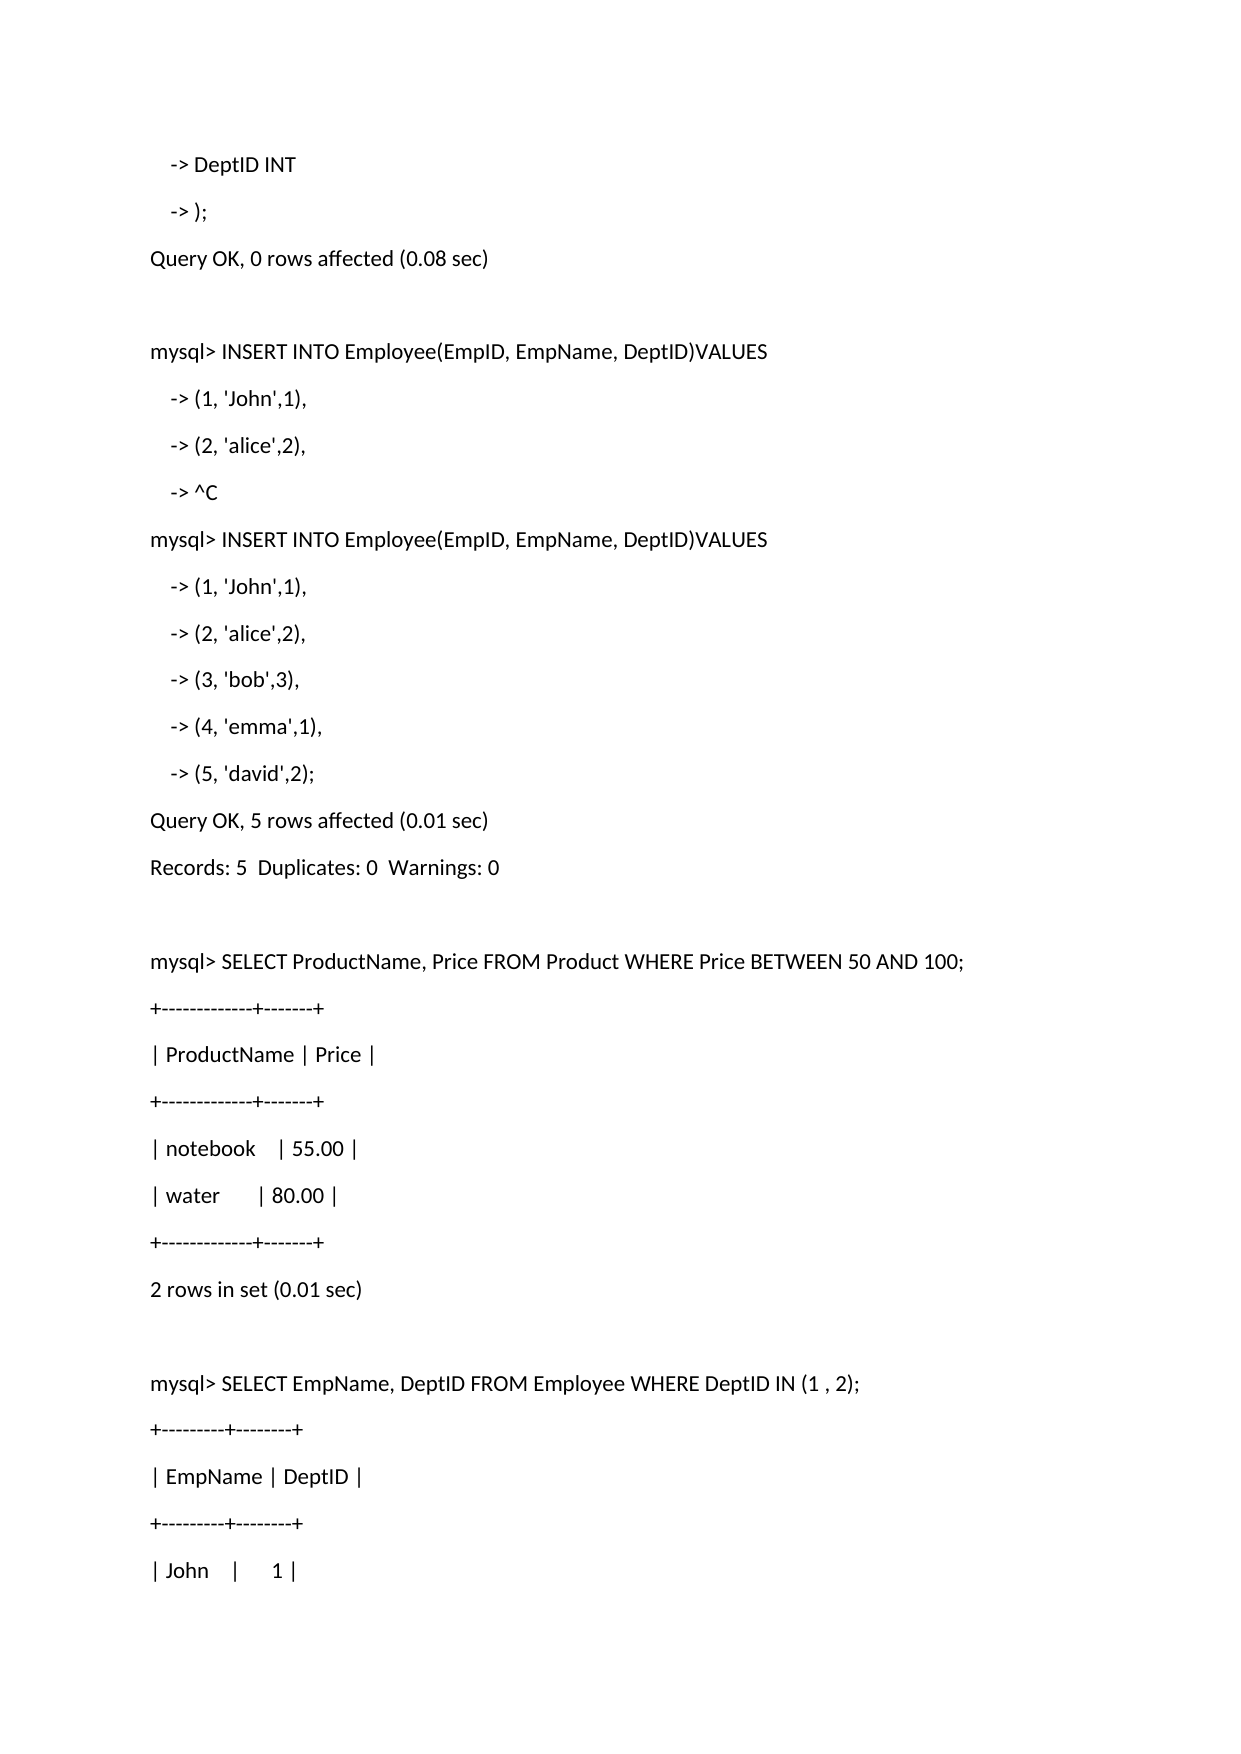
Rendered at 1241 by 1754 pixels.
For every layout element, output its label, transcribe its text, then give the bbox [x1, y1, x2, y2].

text | John | 1 | [150, 1556, 1090, 1584]
text mysql> INSERT INTO Employee(EmpID, EmpName, DeptID)VALUES [150, 337, 1090, 366]
text +---------+--------+ [150, 1509, 1090, 1537]
text -> ^C [150, 478, 1090, 506]
text +---------+--------+ [150, 1416, 1090, 1444]
text -> DeptID INT [150, 150, 1090, 178]
text -> (3, 'bob',3), [150, 666, 1090, 694]
text -> (1, 'John',1), [150, 384, 1090, 412]
text +-------------+-------+ [150, 1228, 1090, 1256]
text mysql> SELECT ProductName, Price FROM Product WHERE Price BETWEEN 50 AND 100; [150, 947, 1090, 975]
text | notebook | 55.00 | [150, 1134, 1090, 1162]
text 2 rows in set (0.01 sec) [150, 1275, 1090, 1303]
text -> (1, 'John',1), [150, 572, 1090, 600]
text | EmpName | DeptID | [150, 1462, 1090, 1491]
text -> (4, 'emma',1), [150, 712, 1090, 741]
text Query OK, 0 rows affected (0.08 sec) [150, 244, 1090, 272]
text mysql> SELECT EmpName, DeptID FROM Employee WHERE DeptID IN (1 , 2); [150, 1369, 1090, 1397]
text Records: 5 Duplicates: 0 Warnings: 0 [150, 853, 1090, 881]
text -> (2, 'alice',2), [150, 431, 1090, 459]
text mysql> INSERT INTO Employee(EmpID, EmpName, DeptID)VALUES [150, 525, 1090, 553]
text -> (2, 'alice',2), [150, 619, 1090, 647]
text -> ); [150, 197, 1090, 225]
text -> (5, 'david',2); [150, 759, 1090, 787]
text | ProductName | Price | [150, 1041, 1090, 1069]
text Query OK, 5 rows affected (0.01 sec) [150, 806, 1090, 834]
text +-------------+-------+ [150, 1087, 1090, 1116]
text +-------------+-------+ [150, 994, 1090, 1022]
text | water | 80.00 | [150, 1181, 1090, 1209]
